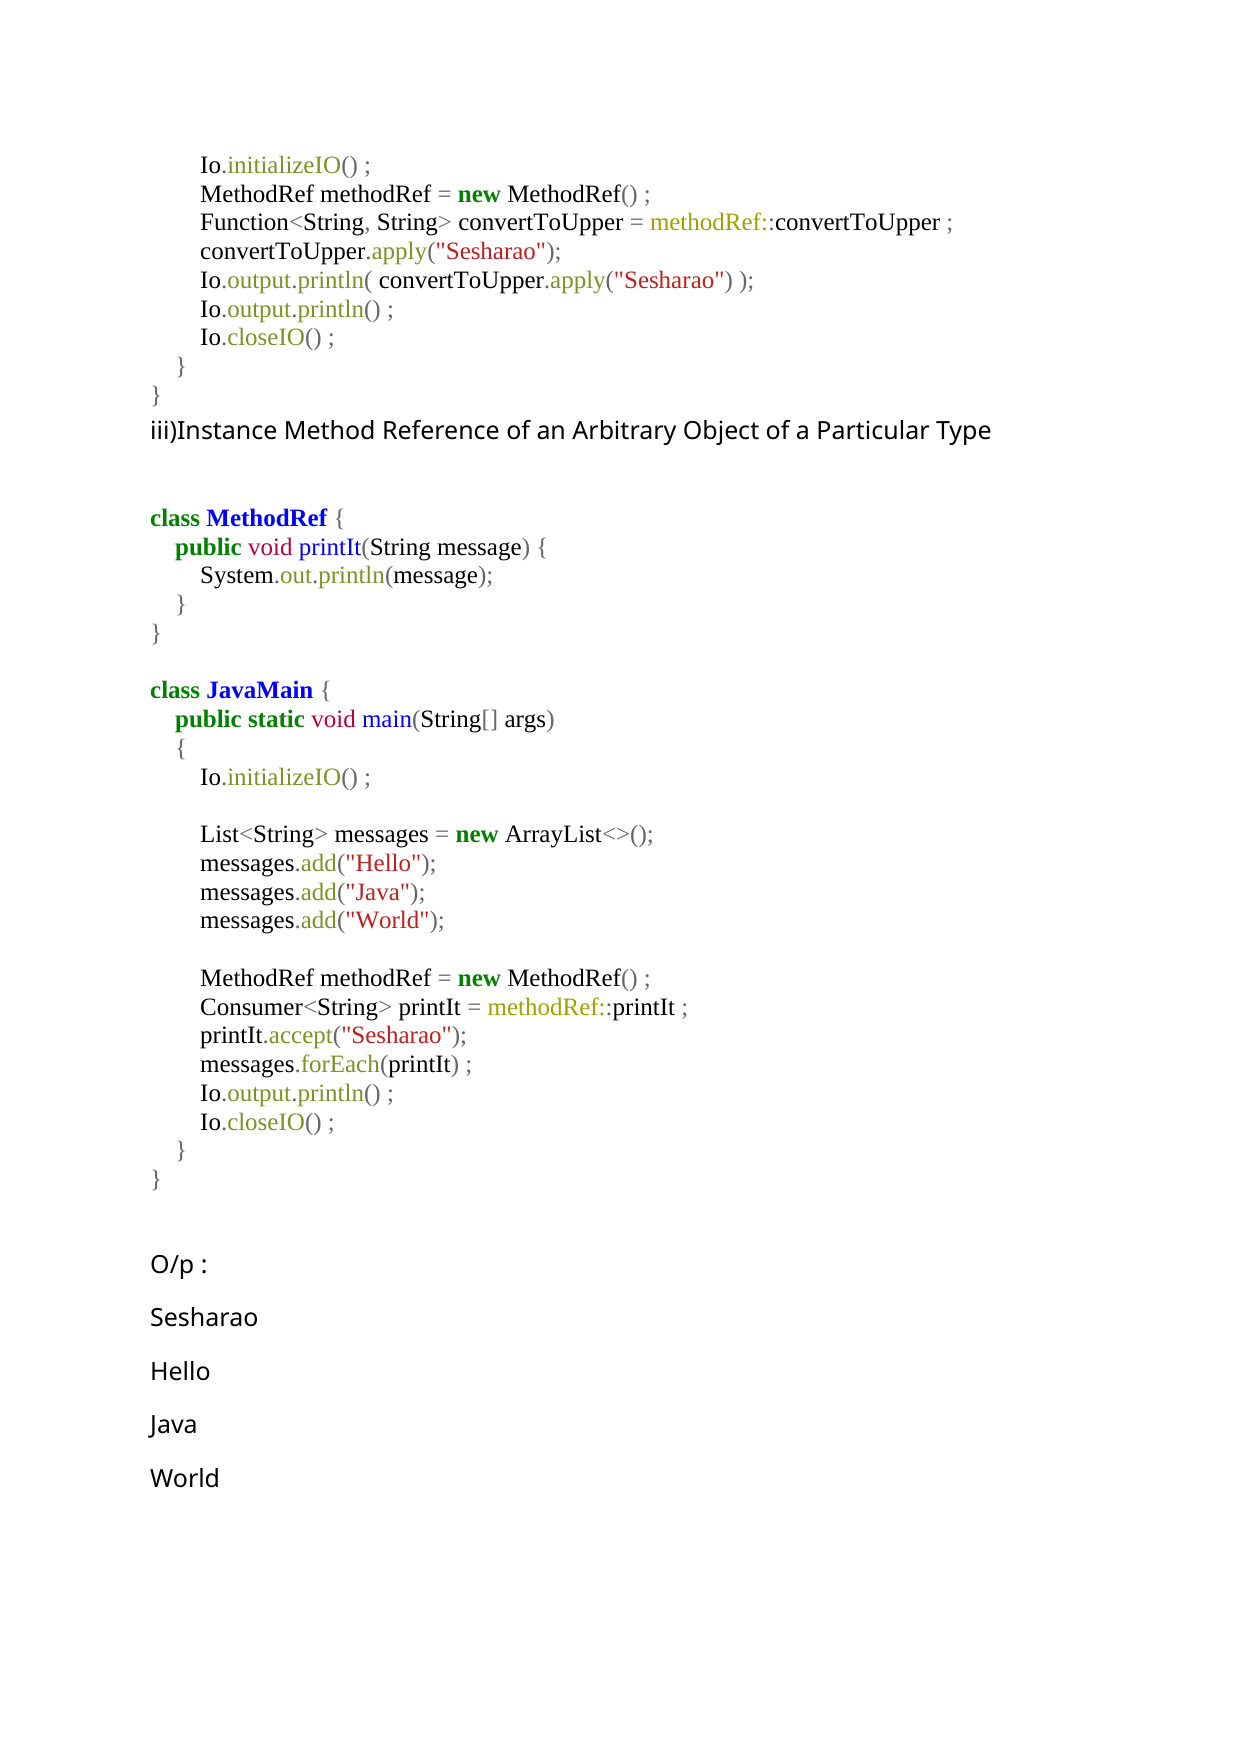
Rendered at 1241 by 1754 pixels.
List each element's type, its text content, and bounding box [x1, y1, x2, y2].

text Io.closeIO() ; [150, 1107, 1090, 1136]
text Hello [150, 1353, 1090, 1387]
text class MethodRef { [150, 503, 1090, 532]
subtitle Instance Method Reference of an Arbitrary Object of a Particular Type [150, 413, 1090, 447]
text convertToUpper.apply("Sesharao"); [150, 236, 1090, 265]
text System.out.println(message); [150, 561, 1090, 589]
text Function<String, String> convertToUpper = methodRef::convertToUpper ; [150, 207, 1090, 236]
text } [150, 1136, 1090, 1164]
text Io.output.println( convertToUpper.apply("Sesharao") ); [150, 265, 1090, 294]
text printIt.accept("Sesharao"); [150, 1021, 1090, 1049]
text messages.add("Java"); [150, 877, 1090, 906]
text MethodRef methodRef = new MethodRef() ; [150, 963, 1090, 992]
text } [150, 589, 1090, 618]
text Java [150, 1407, 1090, 1441]
text Sesharao [150, 1300, 1090, 1334]
text World [150, 1460, 1090, 1494]
text messages.forEach(printIt) ; [150, 1049, 1090, 1078]
text MethodRef methodRef = new MethodRef() ; [150, 179, 1090, 207]
text O/p : [150, 1247, 1090, 1281]
text Io.initializeIO() ; [150, 150, 1090, 179]
text Io.closeIO() ; [150, 322, 1090, 351]
text Io.output.println() ; [150, 294, 1090, 322]
text public static void main(String[] args) [150, 704, 1090, 733]
text Consumer<String> printIt = methodRef::printIt ; [150, 992, 1090, 1021]
text } [150, 1164, 1090, 1193]
text } [150, 380, 1090, 409]
text messages.add("World"); [150, 906, 1090, 934]
text } [150, 618, 1090, 647]
text Io.initializeIO() ; [150, 762, 1090, 791]
text public void printIt(String message) { [150, 532, 1090, 561]
text class JavaMain { [150, 676, 1090, 704]
text messages.add("Hello"); [150, 848, 1090, 877]
text { [150, 733, 1090, 762]
text List<String> messages = new ArrayList<>(); [150, 819, 1090, 848]
text Io.output.println() ; [150, 1078, 1090, 1107]
text } [150, 351, 1090, 380]
